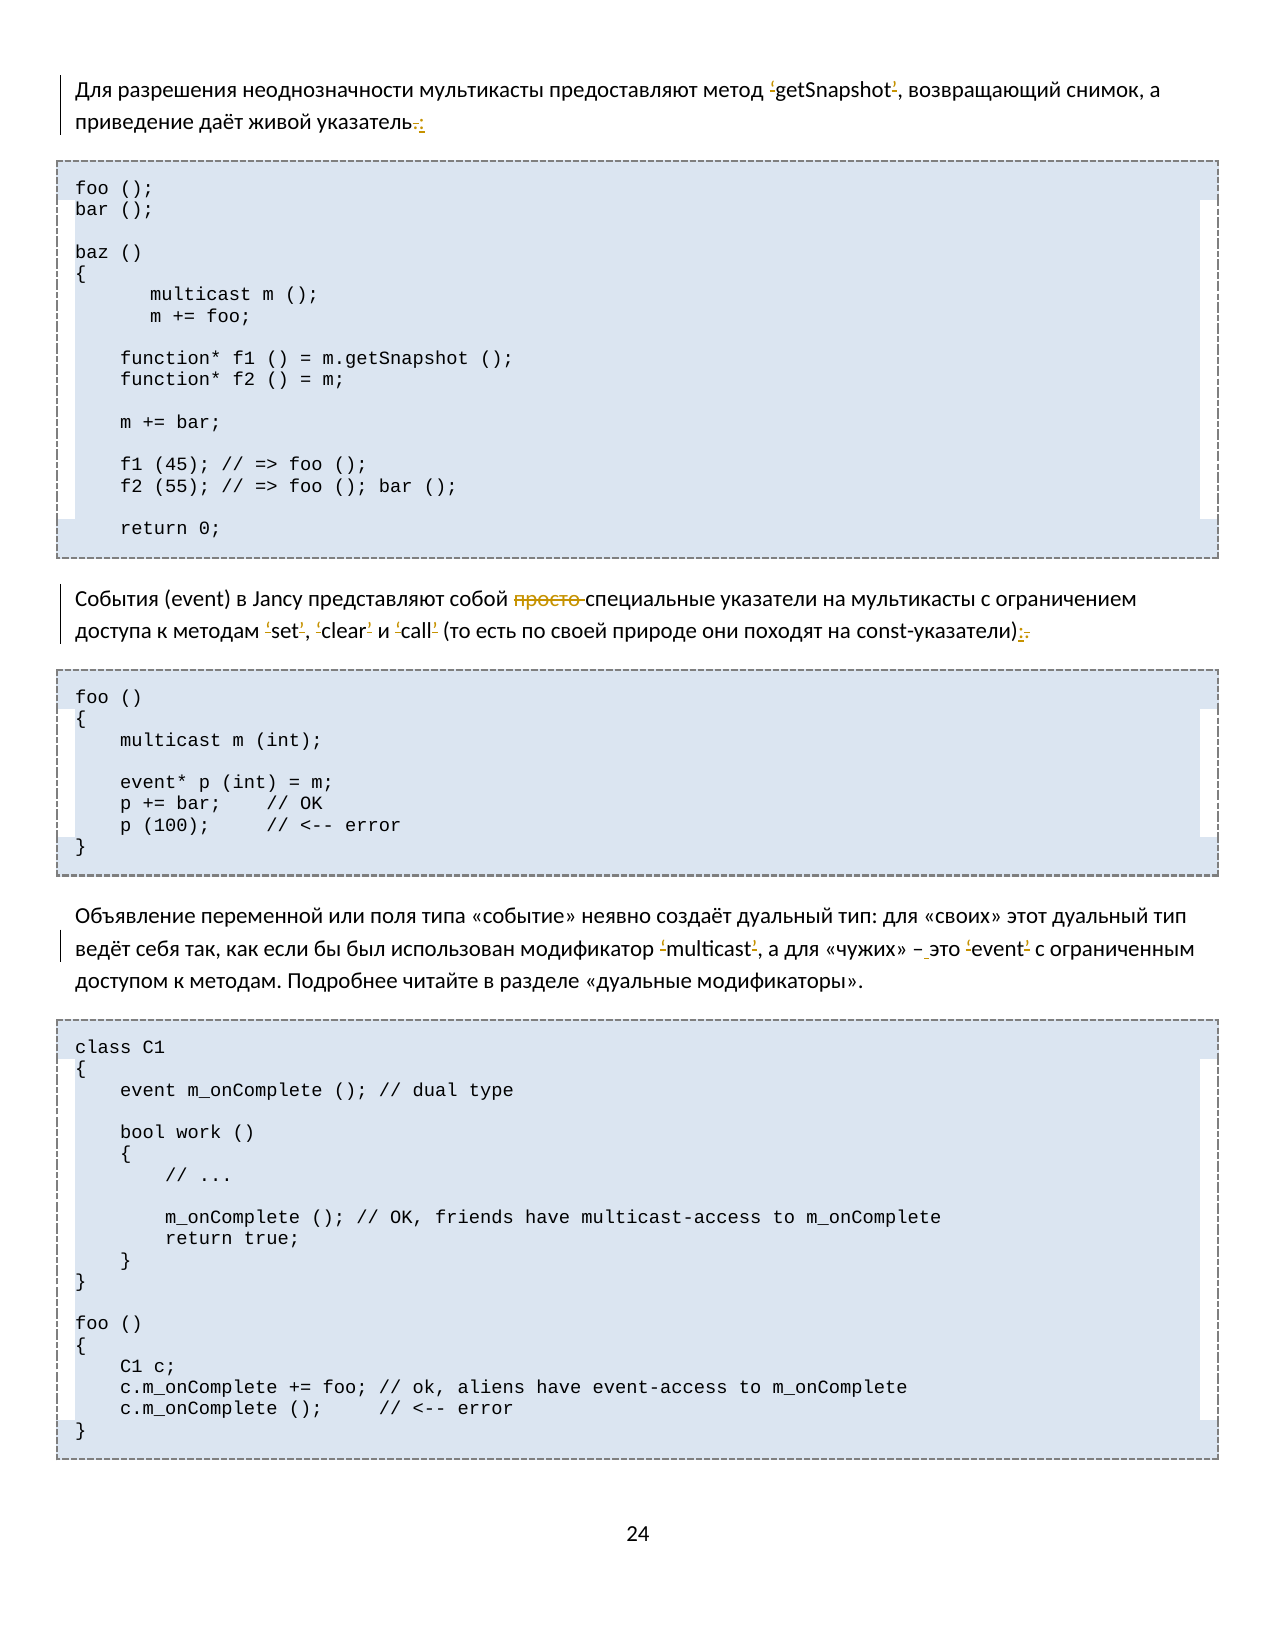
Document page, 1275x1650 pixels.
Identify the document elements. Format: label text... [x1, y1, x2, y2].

text { [75, 709, 1200, 730]
text m += bar; [75, 413, 1200, 434]
text // ... [75, 1165, 1200, 1187]
text class C1 [56, 1019, 1219, 1059]
text f1 (45); // => foo (); [75, 455, 1200, 476]
text Для разрешения неоднозначности мультикасты предоставляют метод getSnapshot, возвращающий снимок, а приведение даёт живой указатель [75, 75, 1200, 135]
text p += bar; // OK [75, 794, 1200, 815]
text function* f1 () = m.getSnapshot (); [75, 349, 1200, 370]
text bool work () [75, 1123, 1200, 1144]
text multicast m (); [75, 285, 1200, 306]
text C1 c; [75, 1357, 1200, 1378]
text { [75, 1144, 1200, 1165]
text foo (); [56, 160, 1219, 200]
text } [75, 1272, 1200, 1293]
text c.m_onComplete += foo; // ok, aliens have event-access to m_onComplete [75, 1378, 1200, 1399]
text } [56, 818, 1219, 877]
text { [75, 264, 1200, 285]
text bar (); [75, 200, 1200, 221]
text multicast m (int); [75, 730, 1200, 752]
text m_onComplete (); // OK, friends have multicast-access to m_onComplete [75, 1208, 1200, 1229]
text event m_onComplete (); // dual type [75, 1080, 1200, 1102]
text foo () [75, 1314, 1200, 1335]
text function* f2 () = m; [75, 370, 1200, 391]
text return 0; [56, 500, 1219, 559]
text foo () [56, 669, 1219, 709]
text } [56, 1402, 1219, 1460]
text f2 (55); // => foo (); bar (); [75, 476, 1200, 498]
text { [75, 1059, 1200, 1080]
text m += foo; [75, 306, 1200, 328]
text return true; [75, 1229, 1200, 1250]
text } [75, 1250, 1200, 1272]
text Объявление переменной или поля типа «событие» неявно создаёт дуальный тип: для «своих» этот дуальный тип ведёт себя так, как если бы был использован модификатор multicast, а для «чужих» –это event с ограниченным доступом к методам. Подробнее читайте в разделе «дуальные модификаторы». [75, 902, 1200, 994]
text { [75, 1335, 1200, 1357]
text event* p (int) = m; [75, 773, 1200, 794]
text baz () [75, 243, 1200, 264]
text События (event) в Jancy представляют собой специальные указатели на мультикасты с ограничением доступа к методам set, clear и call (то есть по своей природе они походят на const-указатели) [75, 584, 1200, 644]
